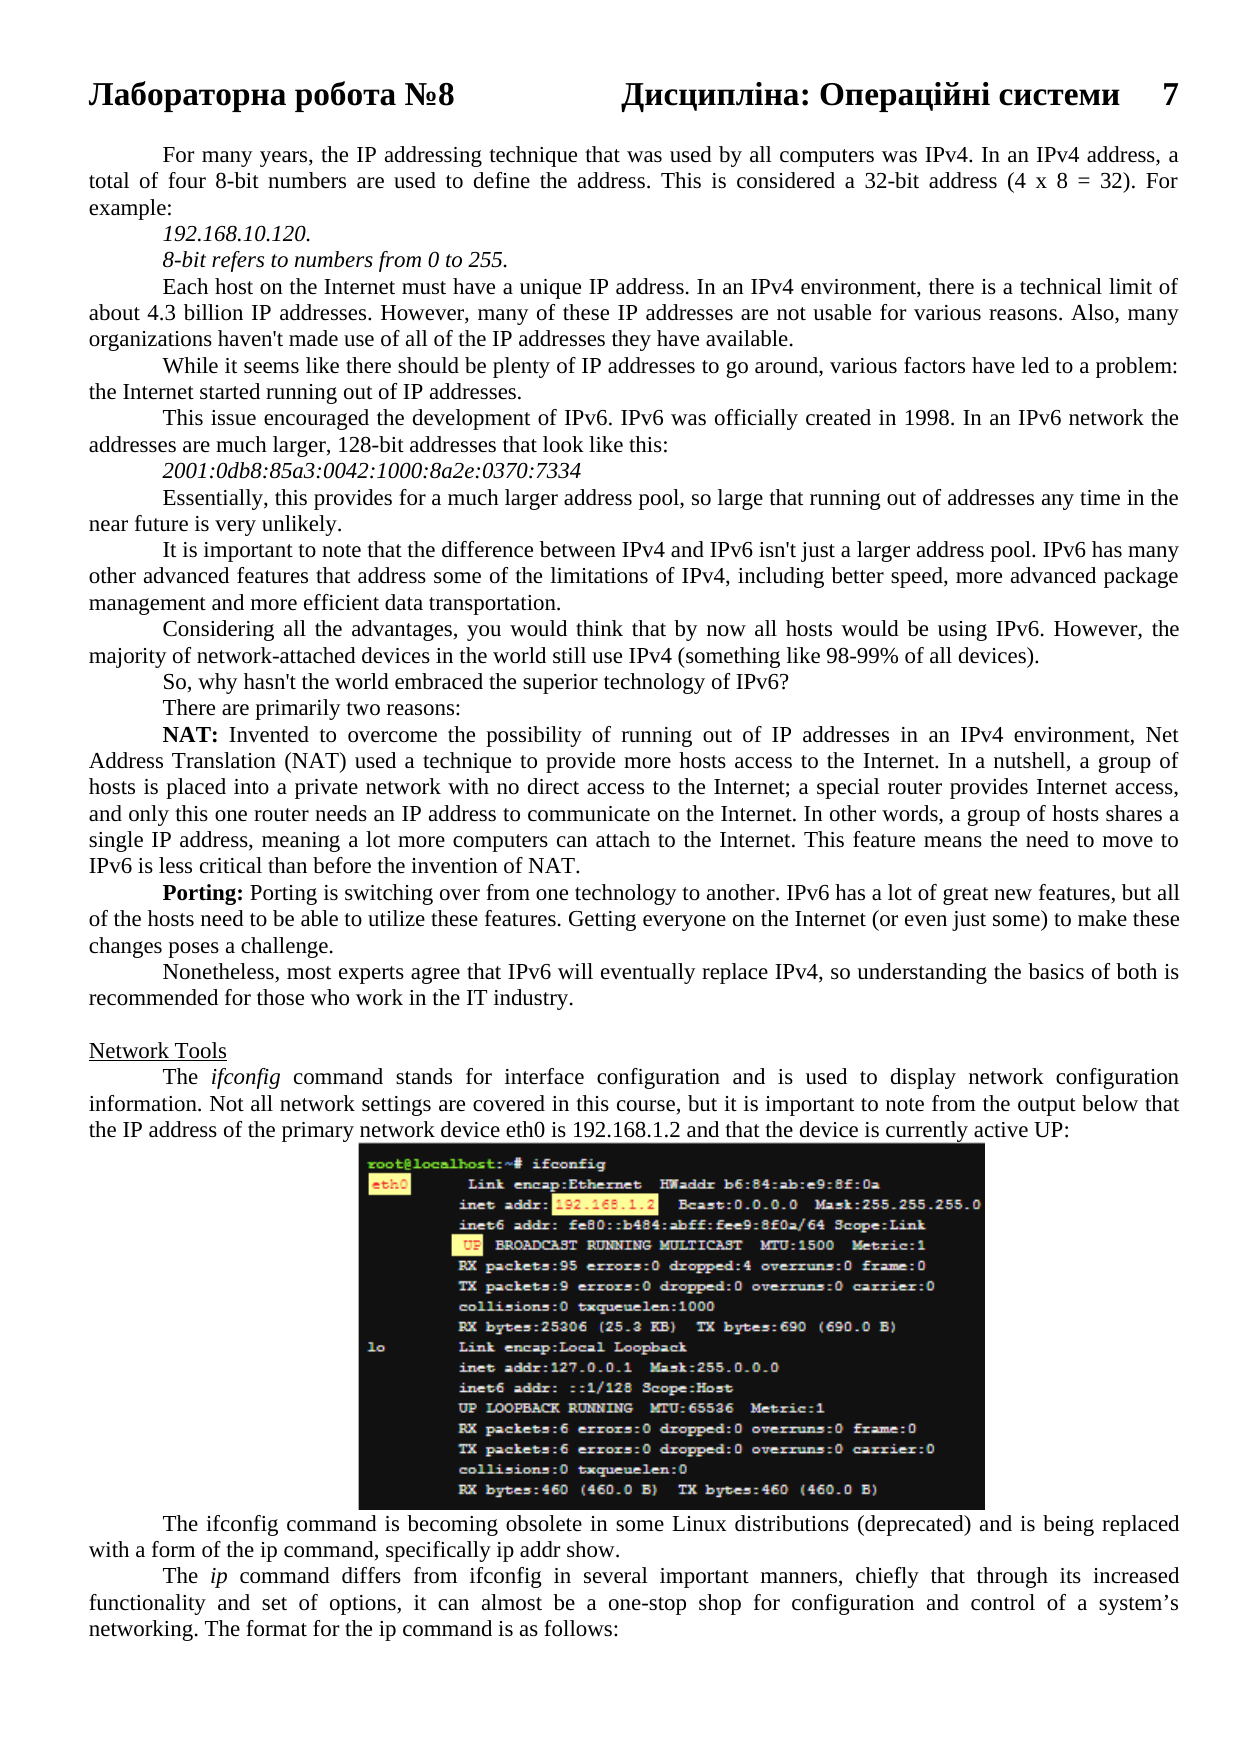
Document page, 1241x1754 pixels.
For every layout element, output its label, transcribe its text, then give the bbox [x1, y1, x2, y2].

text Nonetheless, most experts agree that IPv6 will eventually replace IPv4, so understanding the basics of both is recommended for those who work in the IT industry. [89, 958, 1181, 1011]
text Considering all the advantages, you would think that by now all hosts would be using IPv6. However, the majority of network-attached devices in the world still use IPv4 (something like 98-99% of all devices). [89, 615, 1181, 668]
picture [358, 1142, 985, 1510]
text Porting: Porting is switching over from one technology to another. IPv6 has a lot of great new features, but all of the hosts need to be able to utilize these features. Getting everyone on the Internet (or even just some) to make these changes poses a challenge. ‌​ [89, 879, 1181, 958]
text Network Tools [89, 1037, 1181, 1063]
text There are primarily two reasons: [89, 694, 1181, 721]
text So, why hasn't the world embraced the superior technology of IPv6? [89, 668, 1181, 694]
text 192.168.10.120. [89, 220, 1181, 246]
text 2001:0db8:85a3:0042:1000:8a2e:0370:7334 [89, 457, 1181, 483]
text 8-bit refers to numbers from 0 to 255. [89, 246, 1181, 273]
text While it seems like there should be plenty of IP addresses to go around, various factors have led to a problem: the Internet started running out of IP addresses. [89, 352, 1181, 404]
text The ifconfig command is becoming obsolete in some Linux distributions (deprecated) and is being replaced with a form of the ip command, specifically ip addr show. [89, 1510, 1181, 1562]
text Essentially, this provides for a much larger address pool, so large that running out of addresses any time in the near future is very unlikely. [89, 483, 1181, 536]
text This issue encouraged the development of IPv6. IPv6 was officially created in 1998. In an IPv6 network the addresses are much larger, 128-bit addresses that look like this: [89, 404, 1181, 457]
text The ip command differs from ifconfig in several important manners, chiefly that through its increased functionality and set of options, it can almost be a one-stop shop for configuration and control of a system’s networking. The format for the ip command is as follows: [89, 1562, 1181, 1641]
text The ifconfig command stands for interface configuration and is used to display network configuration information. Not all network settings are covered in this course, but it is important to note from the output below that the IP address of the primary network device eth0 is 192.168.1.2 and that the device is currently active UP: [89, 1063, 1181, 1142]
text It is important to note that the difference between IPv4 and IPv6 isn't just a larger address pool. IPv6 has many other advanced features that address some of the limitations of IPv4, including better speed, more advanced package management and more efficient data transportation. [89, 536, 1181, 615]
text Each host on the Internet must have a unique IP address. In an IPv4 environment, there is a technical limit of about 4.3 billion IP addresses. However, many of these IP addresses are not usable for various reasons. Also, many organizations haven't made use of all of the IP addresses they have available. [89, 273, 1181, 352]
text For many years, the IP addressing technique that was used by all computers was IPv4. In an IPv4 address, a total of four 8-bit numbers are used to define the address. This is considered a 32-bit address (4 x 8 = 32). For example: [89, 141, 1181, 220]
text NAT: Invented to overcome the possibility of running out of IP addresses in an IPv4 environment, Net Address Translation (NAT) used a technique to provide more hosts access to the Internet. In a nutshell, a group of hosts is placed into a private network with no direct access to the Internet; a special router provides Internet access, and only this one router needs an IP address to communicate on the Internet. In other words, a group of hosts shares a single IP address, meaning a lot more computers can attach to the Internet. This feature means the need to move to IPv6 is less critical than before the invention of NAT. [89, 721, 1181, 879]
